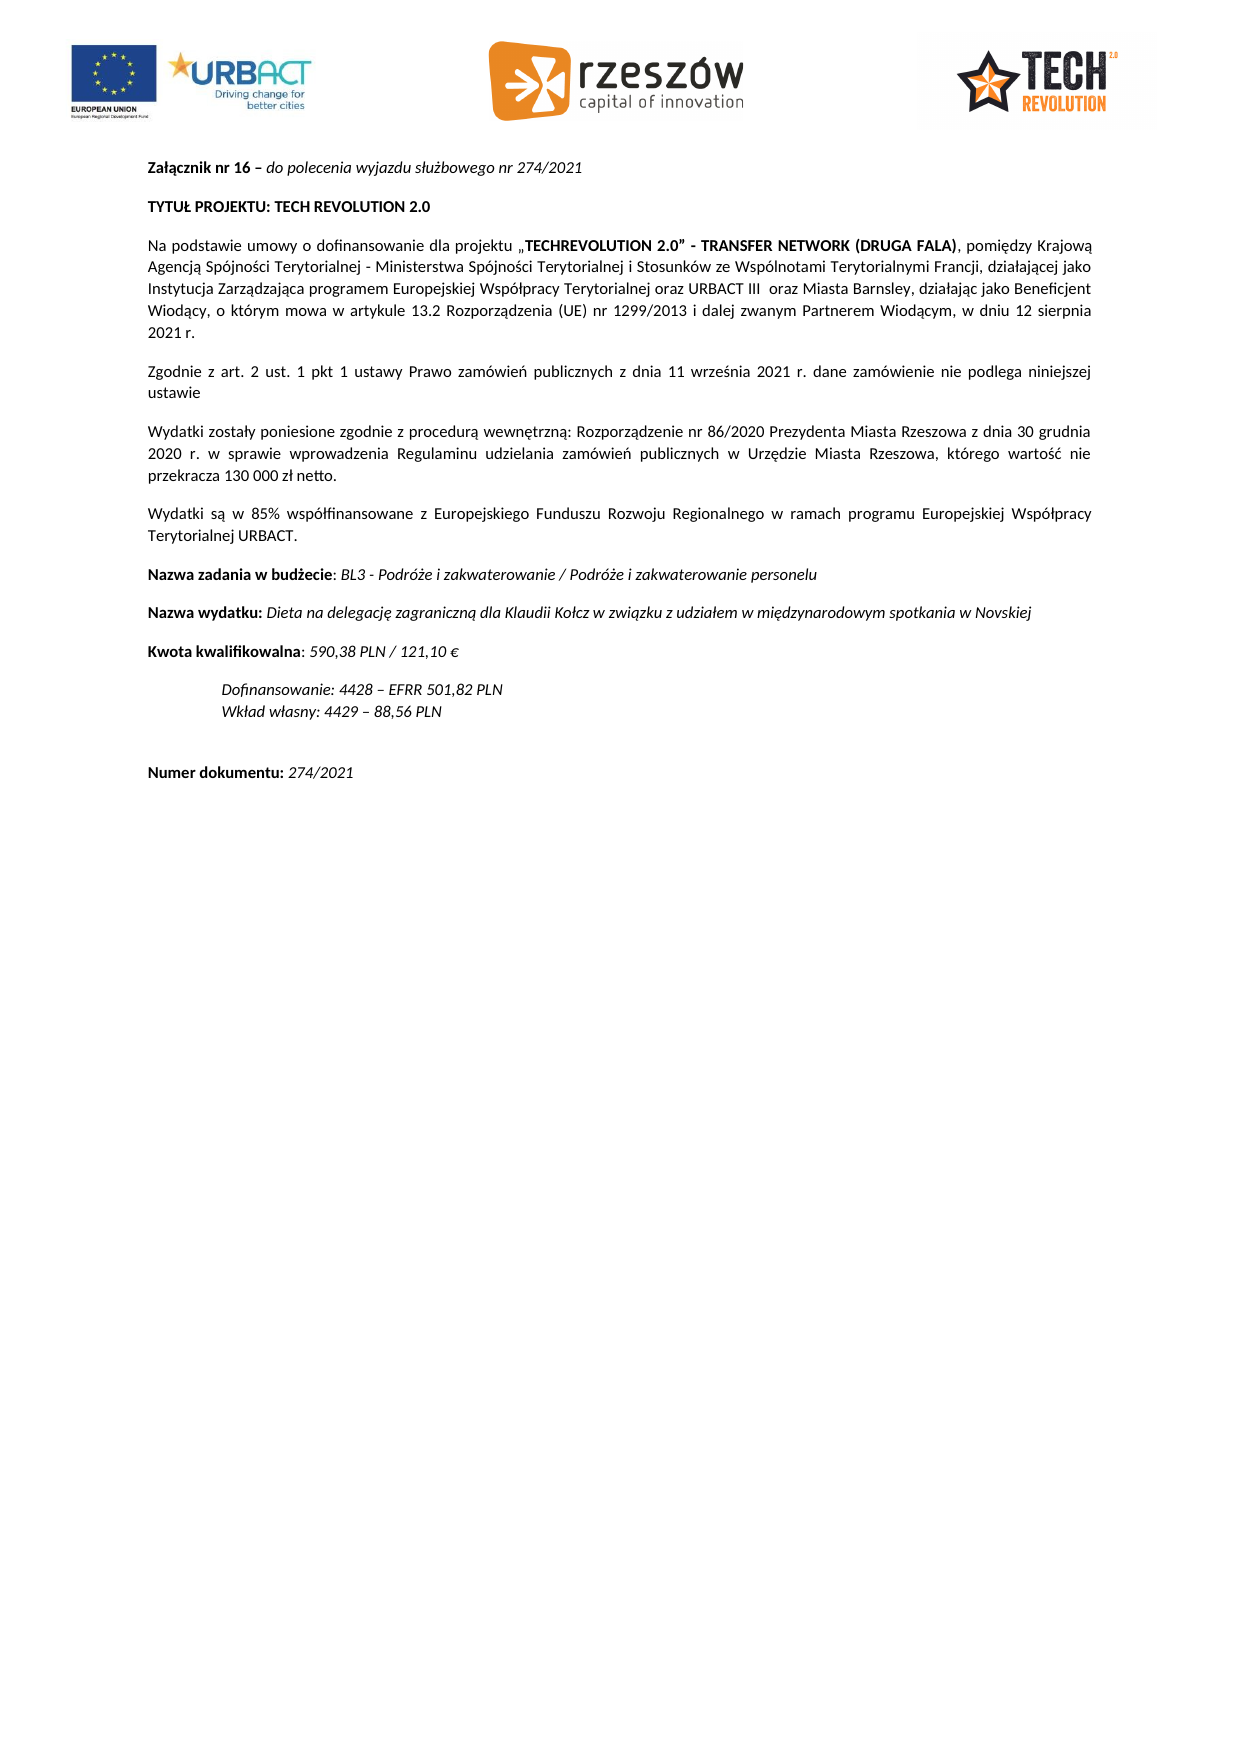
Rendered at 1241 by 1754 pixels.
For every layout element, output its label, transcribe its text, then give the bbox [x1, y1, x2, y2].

text Na podstawie umowy o dofinansowanie dla projektu „TECHREVOLUTION 2.0” - TRANSFER NETWORK (DRUGA FALA), pomiędzy Krajową Agencją Spójności Terytorialnej - Ministerstwa Spójności Terytorialnej i Stosunków ze Wspólnotami Terytorialnymi Francji, działającej jako Instytucja Zarządzająca programem Europejskiej Współpracy Terytorialnej oraz URBACT III oraz Miasta Barnsley, działając jako Beneficjent Wiodący, o którym mowa w artykule 13.2 Rozporządzenia (UE) nr 1299/2013 i dalej zwanym Partnerem Wiodącym, w dniu 12 sierpnia 2021 r. [148, 235, 1093, 343]
picture [65, 39, 316, 122]
text Kwota kwalifikowalna: 590,38 PLN / 121,10 € [148, 641, 1093, 661]
text Wydatki zostały poniesione zgodnie z procedurą wewnętrzną: Rozporządzenie nr 86/2020 Prezydenta Miasta Rzeszowa z dnia 30 grudnia 2020 r. w sprawie wprowadzenia Regulaminu udzielania zamówień publicznych w Urzędzie Miasta Rzeszowa, którego wartość nie przekracza 130 000 zł netto. [148, 421, 1093, 485]
text Wydatki są w 85% współfinansowane z Europejskiego Funduszu Rozwoju Regionalnego w ramach programu Europejskiej Współpracy Terytorialnej URBACT. [148, 504, 1093, 546]
text Zgodnie z art. 2 ust. 1 pkt 1 ustawy Prawo zamówień publicznych z dnia 11 września 2021 r. dane zamówienie nie podlega niniejszej ustawie [148, 361, 1093, 403]
text Nazwa wydatku: Dieta na delegację zagraniczną dla Klaudii Kołcz w związku z udziałem w międzynarodowym spotkania w Novskiej [148, 603, 1093, 623]
text Nazwa zadania w budżecie: BL3 - Podróże i zakwaterowanie / Podróże i zakwaterowanie personelu [148, 564, 1093, 584]
text Dofinansowanie: 4428 – EFRR 501,82 PLN [148, 680, 1093, 700]
text TYTUŁ PROJEKTU: TECH REVOLUTION 2.0 [148, 196, 1093, 217]
picture [488, 41, 744, 121]
text Załącznik nr 16 – do polecenia wyjazdu służbowego nr 274/2021 [148, 158, 1093, 178]
text Numer dokumentu: 274/2021 [148, 762, 1093, 782]
text Wkład własny: 4429 – 88,56 PLN [148, 702, 1093, 722]
picture [916, 32, 1158, 130]
